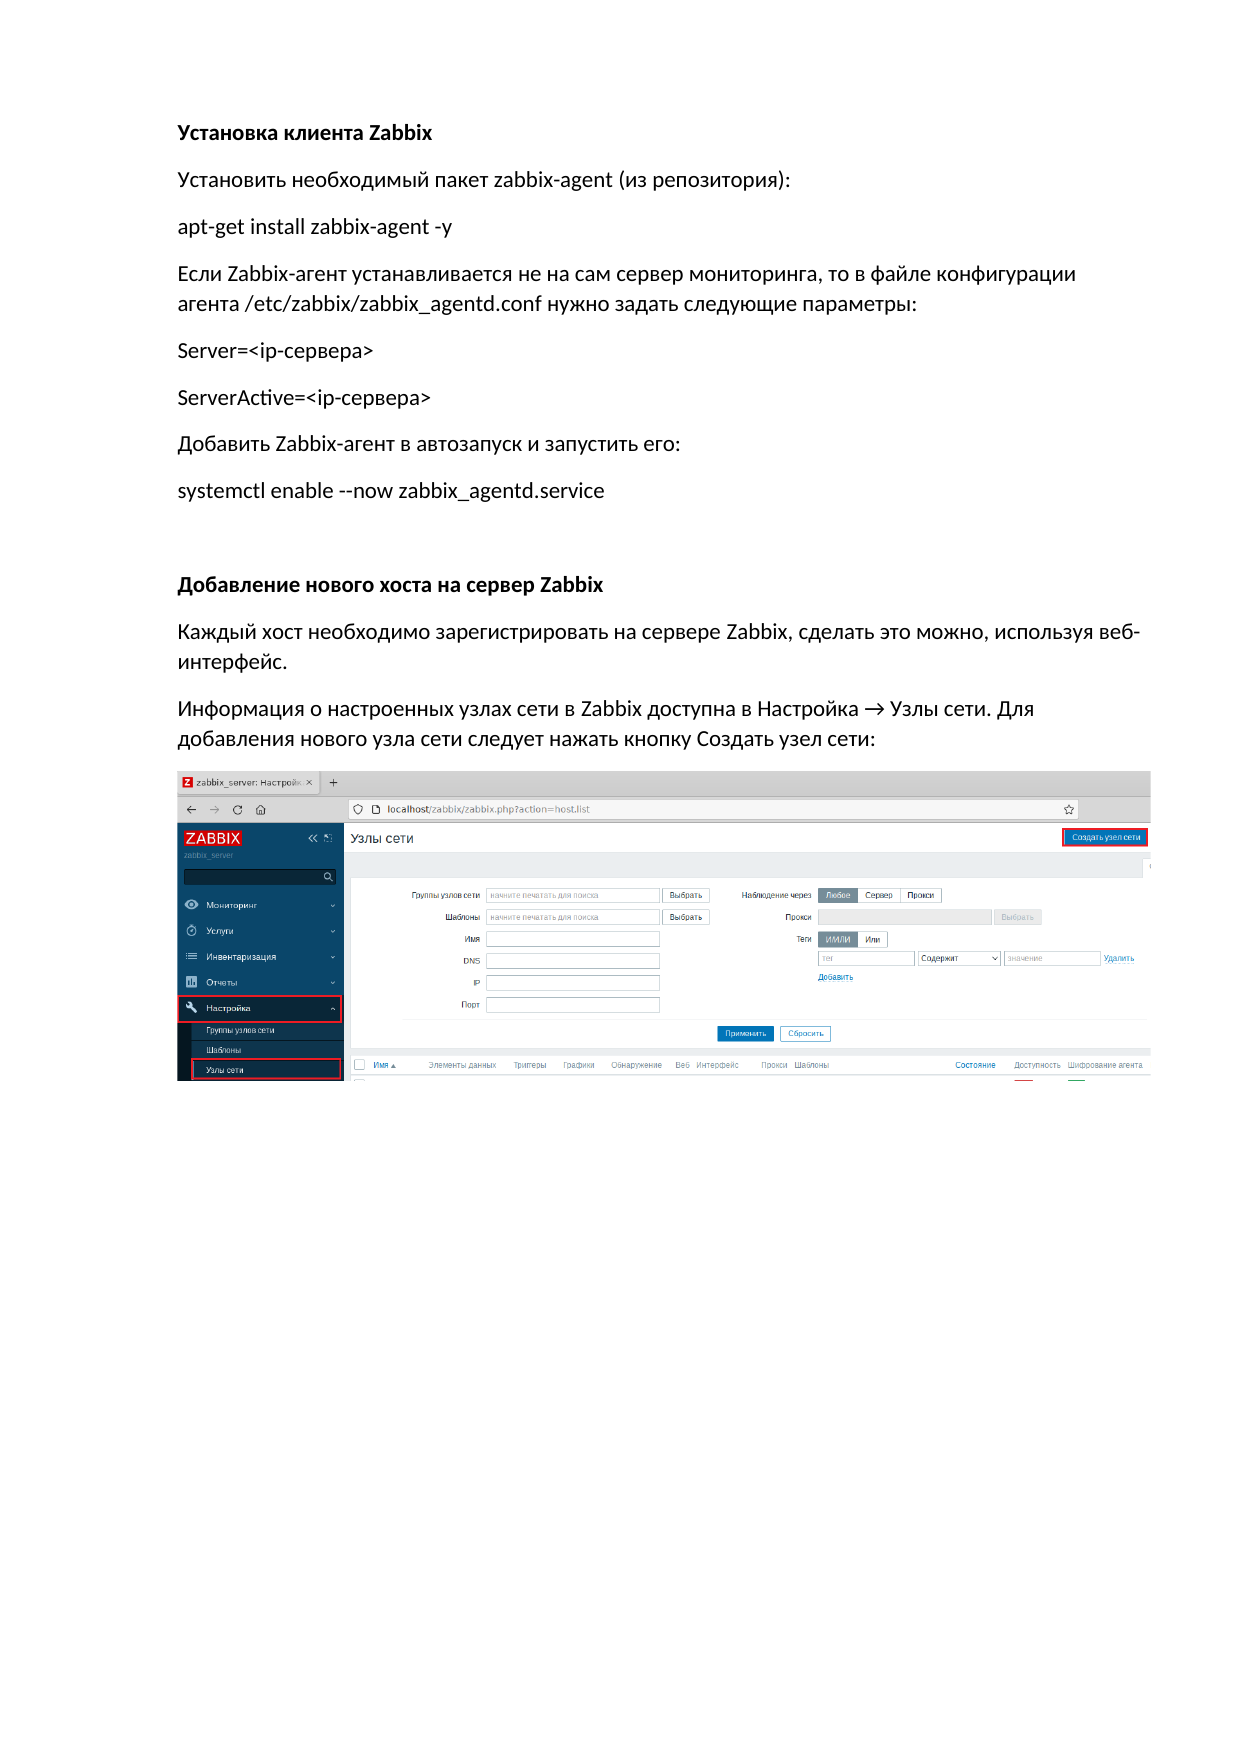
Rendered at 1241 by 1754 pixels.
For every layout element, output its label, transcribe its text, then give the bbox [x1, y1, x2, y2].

picture [177, 771, 1151, 1081]
text Информация о настроенных узлах сети в Zabbix доступна в Настройка → Узлы сети. Для добавления нового узла сети следует нажать кнопку Создать узел сети: [177, 694, 1152, 752]
text Добавить Zabbix-агент в автозапуск и запустить его: [177, 429, 1152, 458]
text apt-get install zabbix-agent -y [177, 212, 1152, 240]
text Добавление нового хоста на сервер Zabbix [177, 570, 1152, 598]
text Если Zabbix-агент устанавливается не на сам сервер мониторинга, то в файле конфигурации агента /etc/zabbix/zabbix_agentd.conf нужно задать следующие параметры: [177, 259, 1152, 317]
text Установка клиента Zabbix [177, 118, 1152, 146]
text Server=<ip-сервера> [177, 336, 1152, 364]
text ServerActive=<ip-сервера> [177, 383, 1152, 411]
text Каждый хост необходимо зарегистрировать на сервере Zabbix, сделать это можно, используя веб-интерфейс. [177, 617, 1152, 675]
text systemctl enable --now zabbix_agentd.service [177, 476, 1152, 504]
text Установить необходимый пакет zabbix-agent (из репозитория): [177, 165, 1152, 193]
